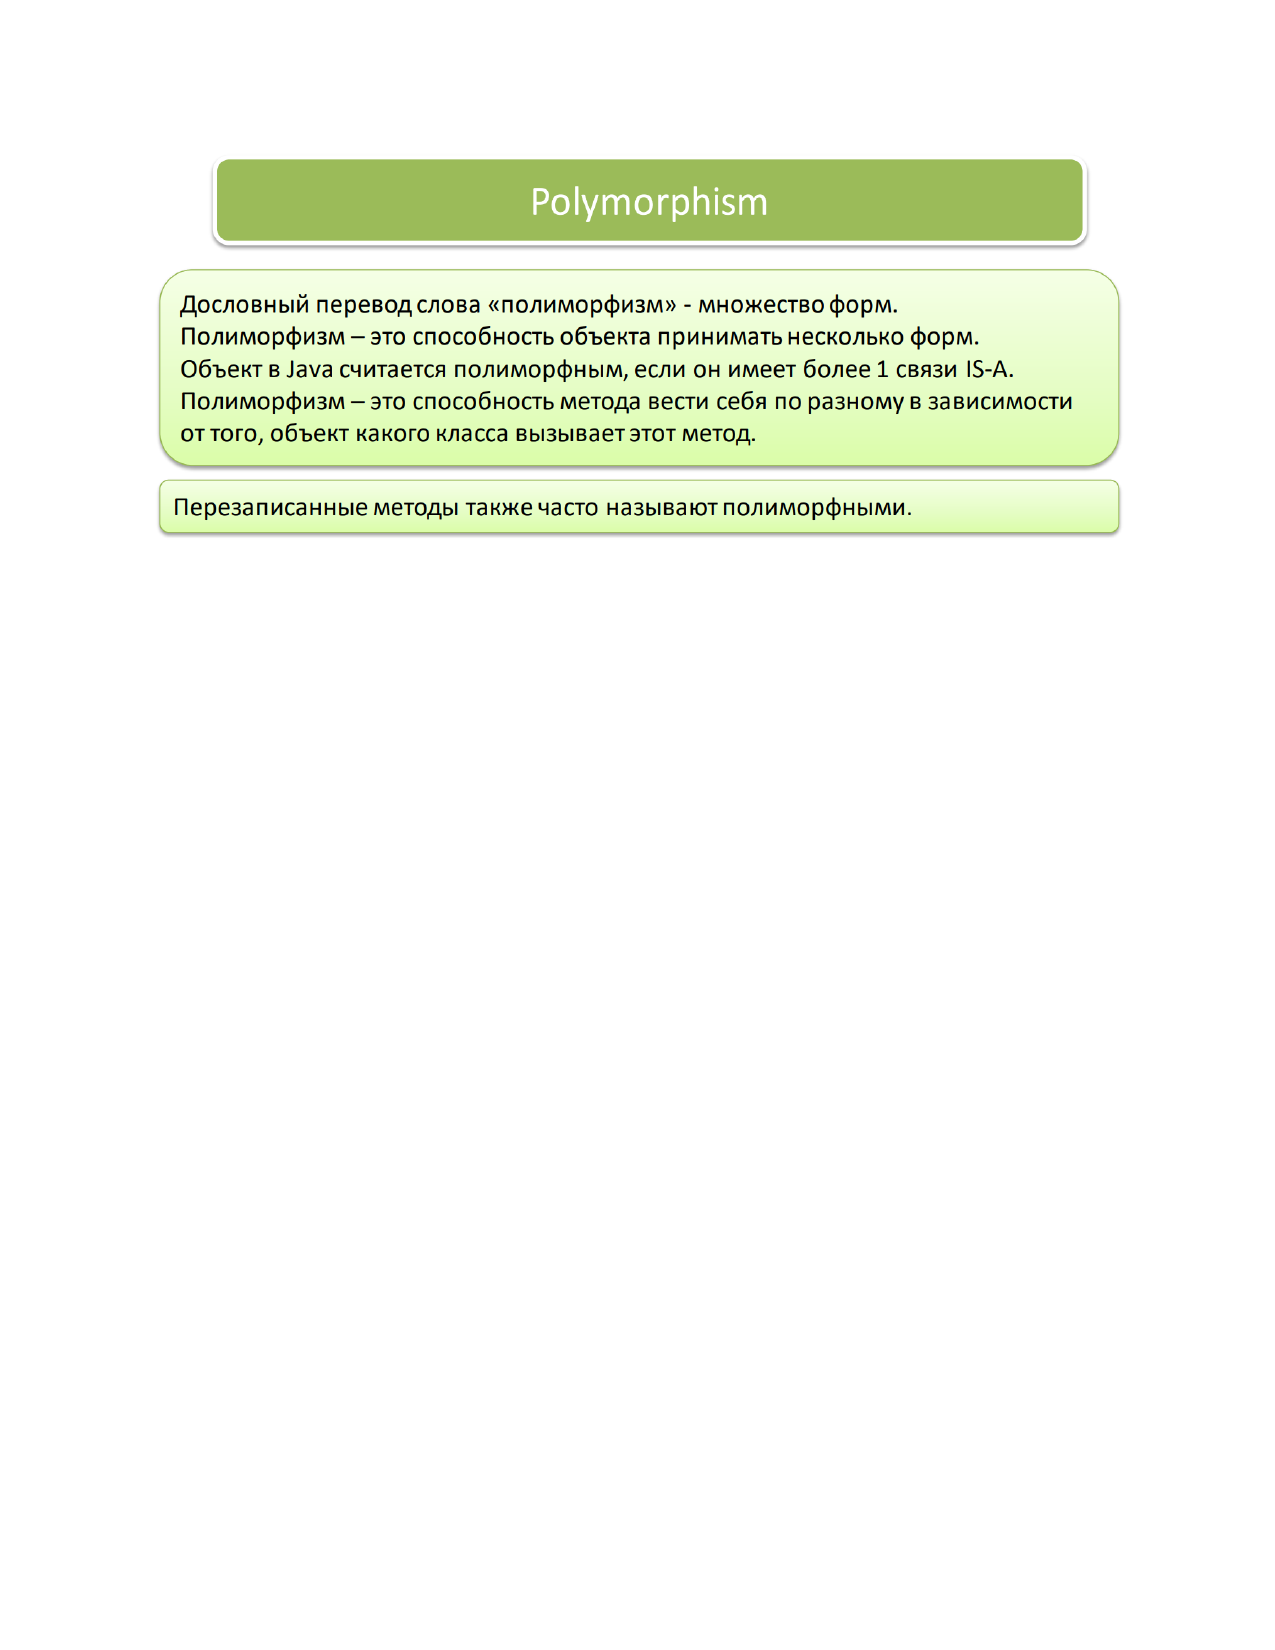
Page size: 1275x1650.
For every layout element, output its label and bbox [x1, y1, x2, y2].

picture [150, 150, 1125, 542]
